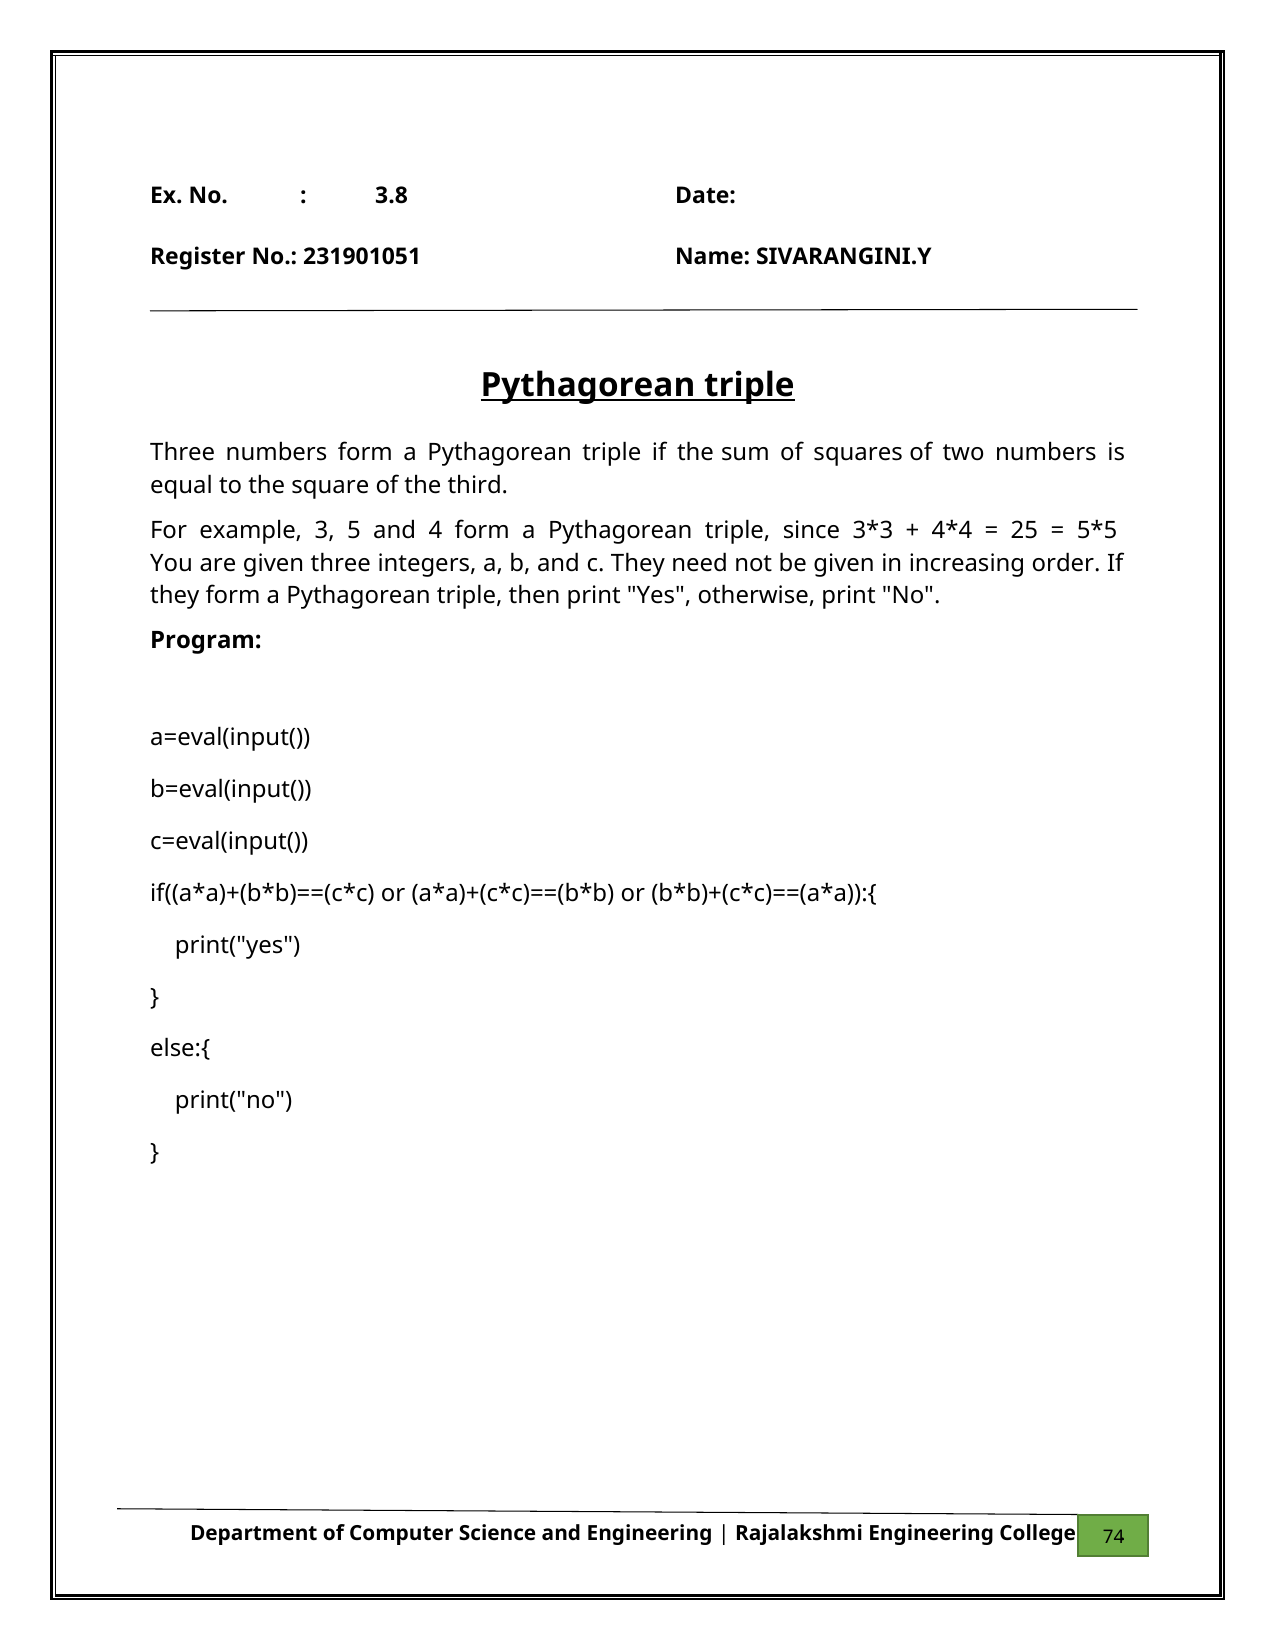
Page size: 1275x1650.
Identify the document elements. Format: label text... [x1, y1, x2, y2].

text else:{ [150, 1031, 1125, 1064]
text } [150, 979, 1125, 1012]
text For example, 3, 5 and 4 form a Pythagorean triple, since 3*3 + 4*4 = 25 = 5*5 You are given three integers, a, b, and c. They need not be given in increasing order. If they form a Pythagorean triple, then print "Yes", otherwise, print "No". [150, 513, 1125, 611]
text Register No.: 231901051 Name: SIVARANGINI.Y [150, 239, 1125, 271]
text print("no") [150, 1083, 1125, 1116]
text a=eval(input()) [150, 720, 1125, 753]
text } [150, 1135, 1125, 1168]
text c=eval(input()) [150, 824, 1125, 856]
text Pythagorean triple [150, 360, 1125, 406]
text Ex. No. : 3.8 Date: [150, 179, 1125, 210]
text Program: [150, 623, 1125, 656]
text Three numbers form a Pythagorean triple if the sum of squares of two numbers is equal to the square of the third. [150, 435, 1125, 500]
text print("yes") [150, 927, 1125, 960]
text b=eval(input()) [150, 772, 1125, 804]
text if((a*a)+(b*b)==(c*c) or (a*a)+(c*c)==(b*b) or (b*b)+(c*c)==(a*a)):{ [150, 876, 1125, 908]
